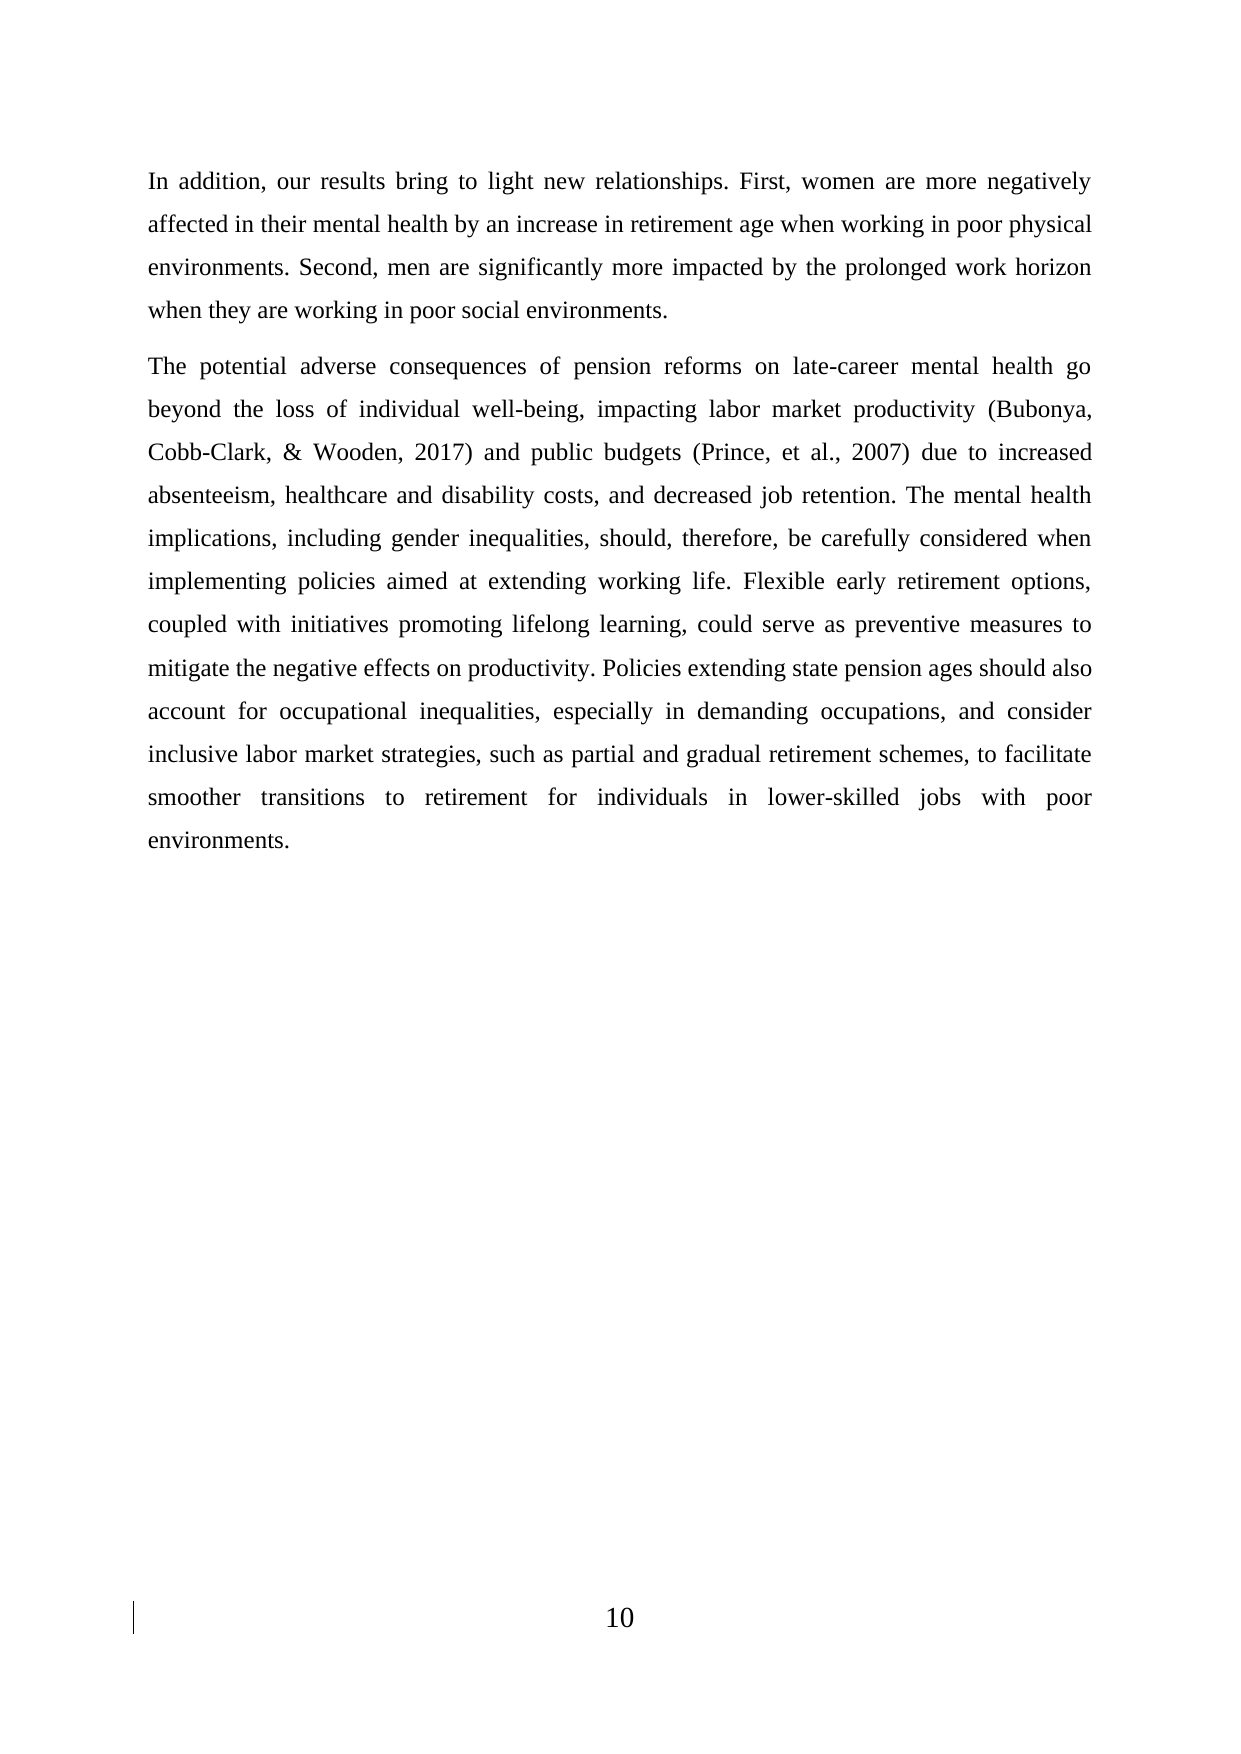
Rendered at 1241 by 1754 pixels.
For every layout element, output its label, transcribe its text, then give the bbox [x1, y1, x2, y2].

text In addition, our results bring to light new relationships. First, women are more negatively affected in their mental health by an increase in retirement age when working in poor physical environments. Second, men are significantly more impacted by the prolonged work horizon when they are working in poor social environments. [148, 166, 1093, 324]
text The potential adverse consequences of pension reforms on late-career mental health go beyond the loss of individual well-being, impacting labor market productivity and public budgets due to increased absenteeism, healthcare and disability costs, and decreased job retention. The mental health implications, including gender inequalities, should, therefore, be carefully considered when implementing policies aimed at extending working life. Flexible early retirement options, coupled with initiatives promoting lifelong learning, could serve as preventive measures to mitigate the negative effects on productivity. Policies extending state pension ages should also account for occupational inequalities, especially in demanding occupations, and consider inclusive labor market strategies, such as partial and gradual retirement schemes, to facilitate smoother transitions to retirement for individuals in lower-skilled jobs with poor environments. [148, 351, 1093, 854]
